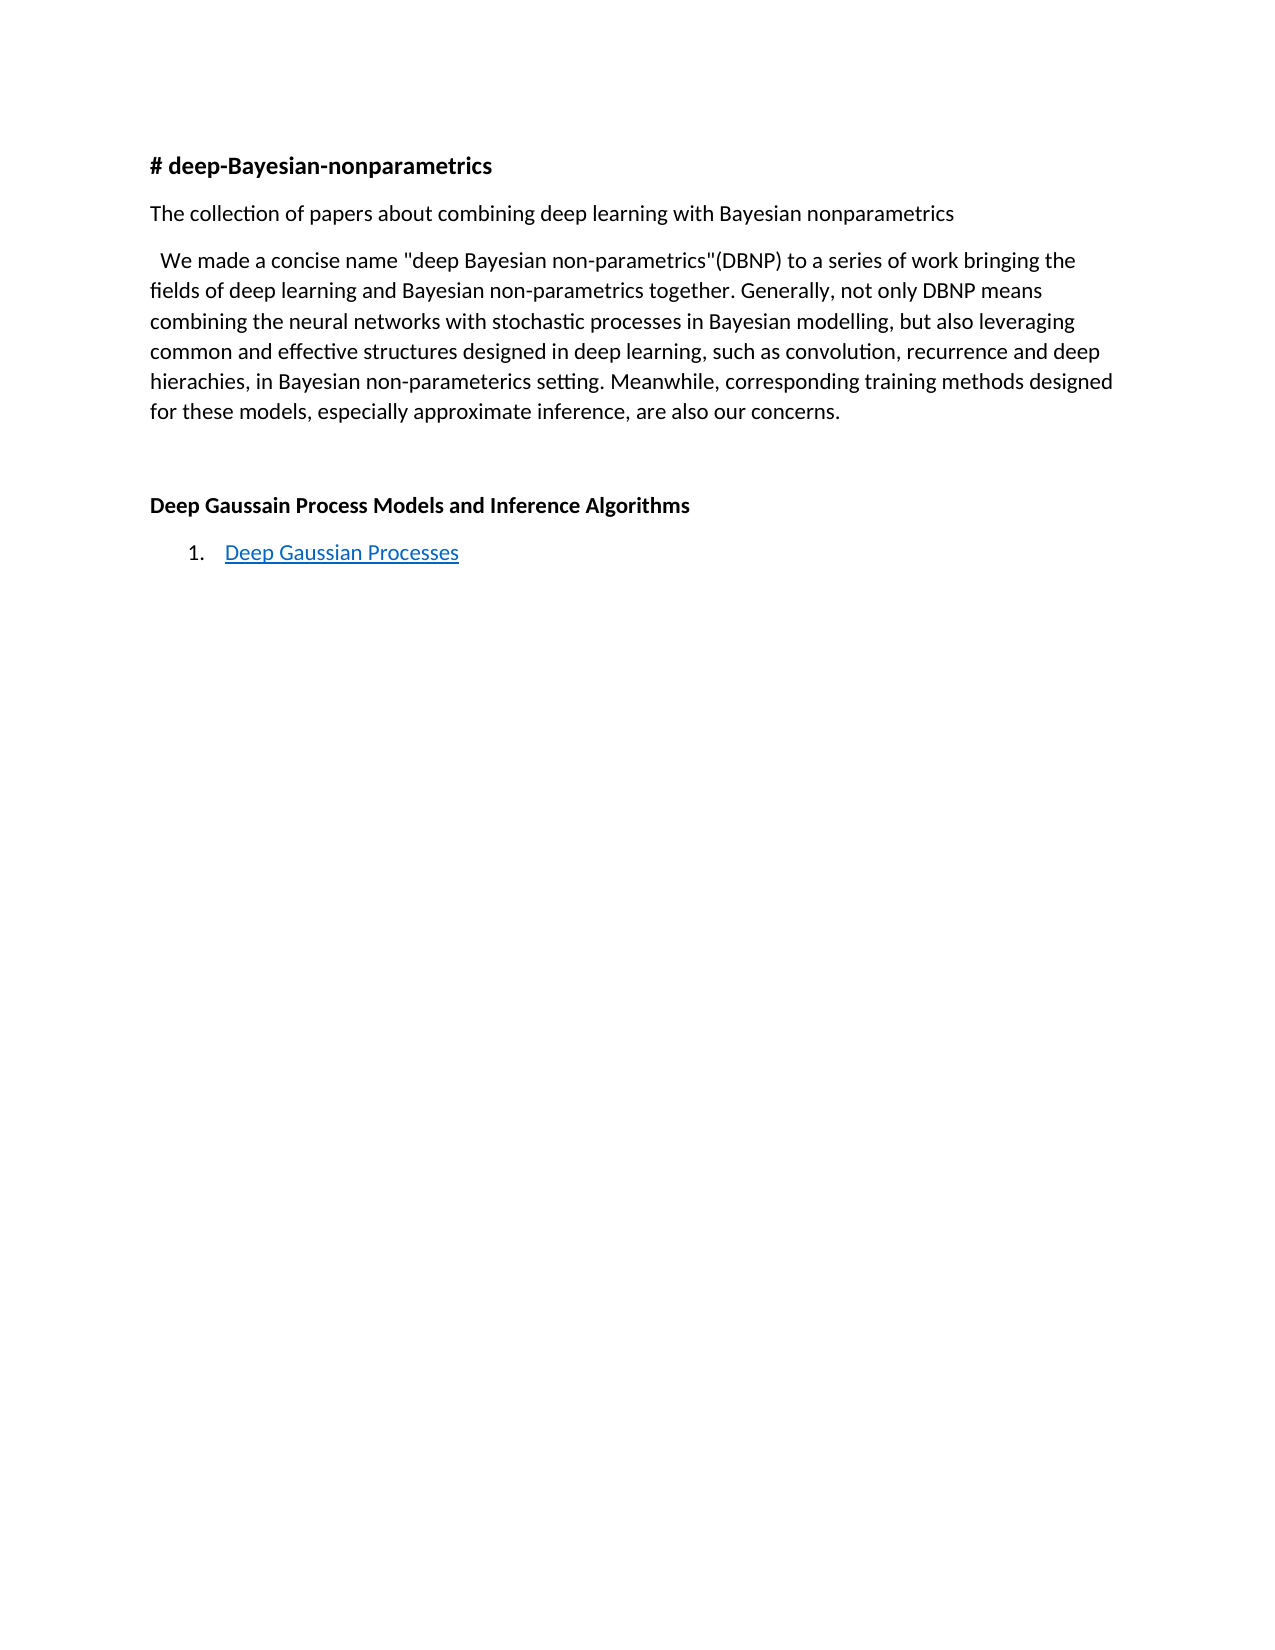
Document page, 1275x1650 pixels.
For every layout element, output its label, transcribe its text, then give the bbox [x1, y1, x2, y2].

text Deep Gaussain Process Models and Inference Algorithms [150, 491, 1125, 519]
text # deep-Bayesian-nonparametrics [150, 150, 1125, 181]
text The collection of papers about combining deep learning with Bayesian nonparametrics [150, 199, 1125, 228]
text We made a concise name "deep Bayesian non-parametrics"(DBNP) to a series of work bringing the fields of deep learning and Bayesian non-parametrics together. Generally, not only DBNP means combining the neural networks with stochastic processes in Bayesian modelling, but also leveraging common and effective structures designed in deep learning, such as convolution, recurrence and deep hierachies, in Bayesian non-parameterics setting. Meanwhile, corresponding training methods designed for these models, especially approximate inference, are also our concerns. [150, 246, 1125, 426]
list Deep Gaussian Processes [187, 538, 1125, 566]
